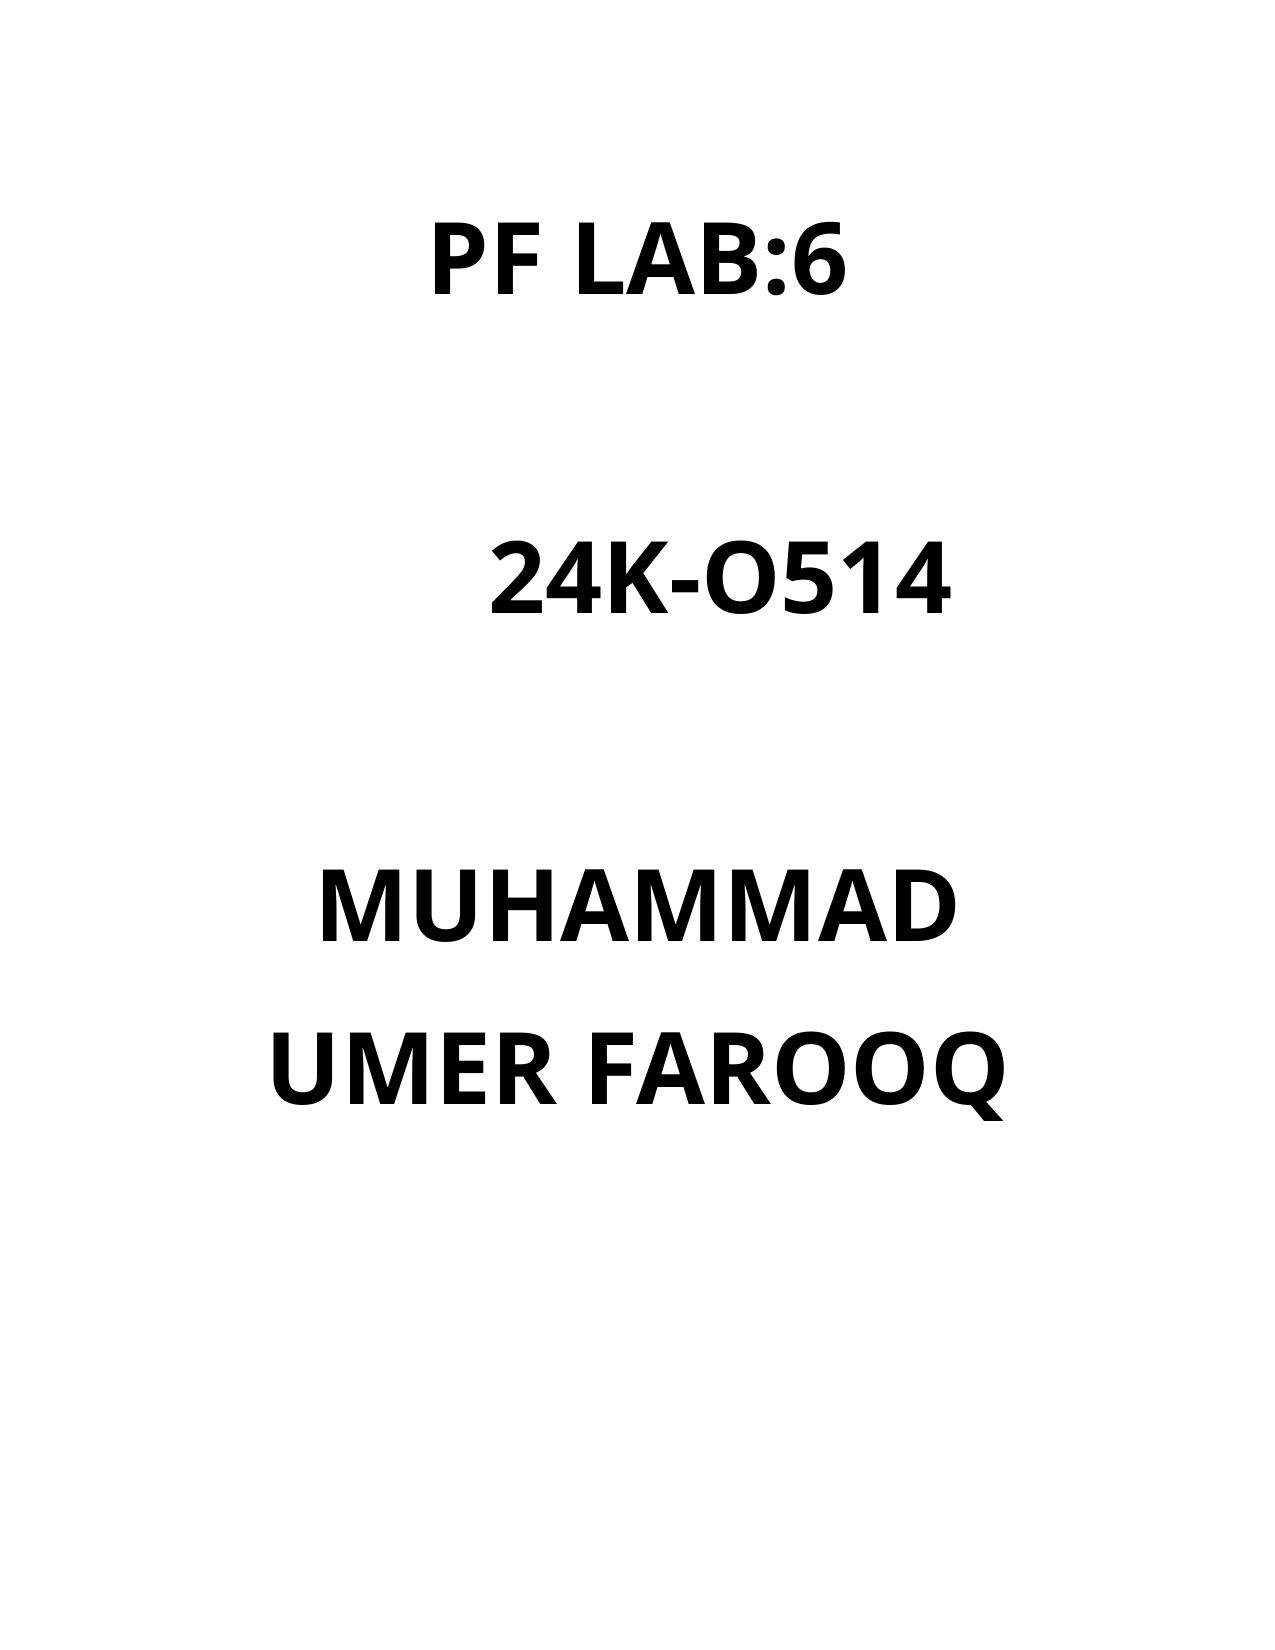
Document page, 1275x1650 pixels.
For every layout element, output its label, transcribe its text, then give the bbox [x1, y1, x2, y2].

text 24K-O514 [150, 507, 1125, 643]
text MUHAMMAD [150, 834, 1125, 970]
text UMER FAROOQ [150, 998, 1125, 1134]
subtitle PF LAB:6 [150, 187, 1125, 324]
